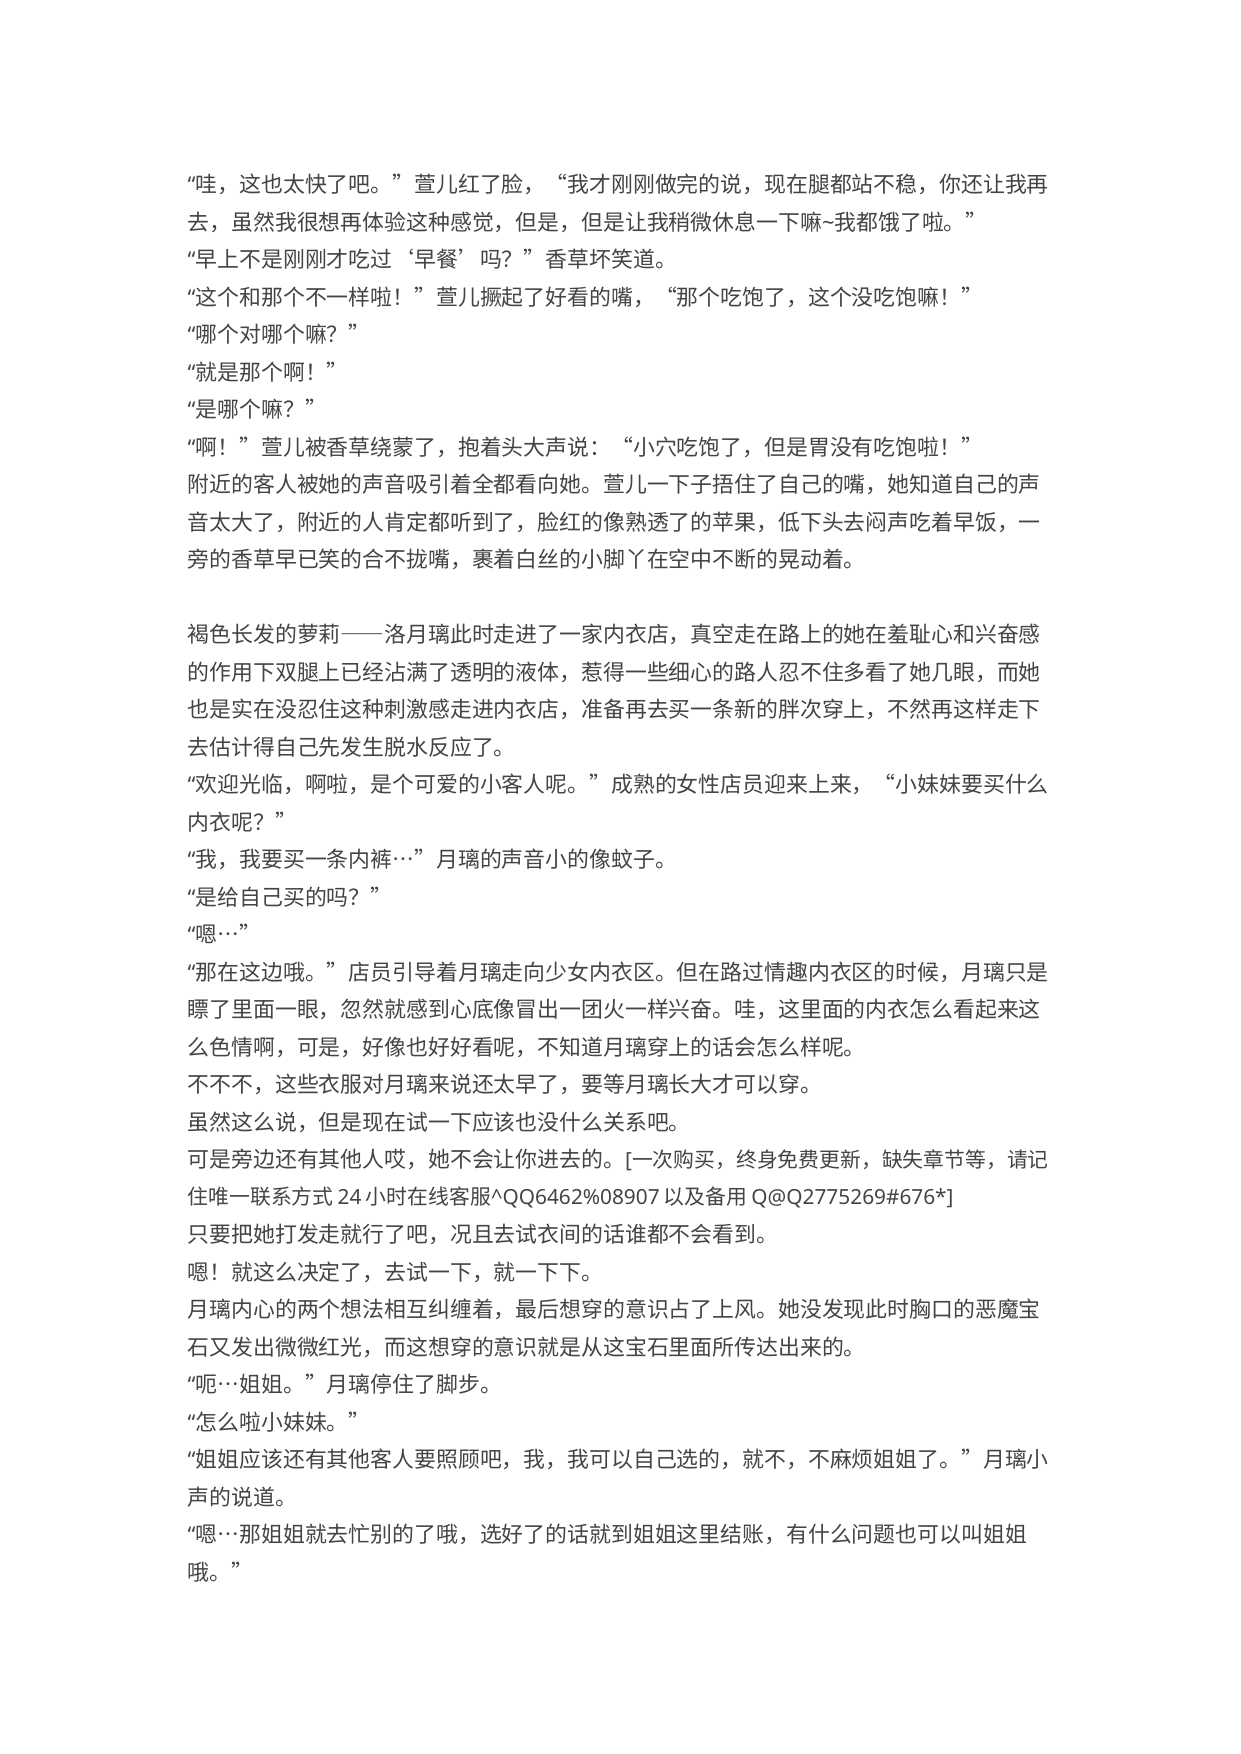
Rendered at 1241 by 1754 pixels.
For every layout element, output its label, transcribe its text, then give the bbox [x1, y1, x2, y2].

text “我，我要买一条内裤…”月璃的声音小的像蚊子。 [187, 839, 1053, 877]
text “这个和那个不一样啦！”萱儿撅起了好看的嘴，“那个吃饱了，这个没吃饱嘛！” [187, 277, 1053, 314]
text 虽然这么说，但是现在试一下应该也没什么关系吧。 [187, 1102, 1053, 1139]
text “嗯…” [187, 914, 1053, 952]
text 附近的客人被她的声音吸引着全都看向她。萱儿一下子捂住了自己的嘴，她知道自己的声音太大了，附近的人肯定都听到了，脸红的像熟透了的苹果，低下头去闷声吃着早饭，一旁的香草早已笑的合不拢嘴，裹着白丝的小脚丫在空中不断的晃动着。 [187, 464, 1053, 577]
text “是哪个嘛？” [187, 389, 1053, 427]
text 嗯！就这么决定了，去试一下，就一下下。 [187, 1252, 1053, 1289]
text 月璃内心的两个想法相互纠缠着，最后想穿的意识占了上风。她没发现此时胸口的恶魔宝石又发出微微红光，而这想穿的意识就是从这宝石里面所传达出来的。 [187, 1289, 1053, 1364]
text “是给自己买的吗？” [187, 877, 1053, 914]
text “呃…姐姐。”月璃停住了脚步。 [187, 1364, 1053, 1402]
text “姐姐应该还有其他客人要照顾吧，我，我可以自己选的，就不，不麻烦姐姐了。”月璃小声的说道。 [187, 1439, 1053, 1514]
text 只要把她打发走就行了吧，况且去试衣间的话谁都不会看到。 [187, 1214, 1053, 1252]
text 褐色长发的萝莉——洛月璃此时走进了一家内衣店，真空走在路上的她在羞耻心和兴奋感的作用下双腿上已经沾满了透明的液体，惹得一些细心的路人忍不住多看了她几眼，而她也是实在没忍住这种刺激感走进内衣店，准备再去买一条新的胖次穿上，不然再这样走下去估计得自己先发生脱水反应了。 [187, 614, 1053, 764]
text “怎么啦小妹妹。” [187, 1402, 1053, 1439]
text “哪个对哪个嘛？” [187, 314, 1053, 352]
text “啊！”萱儿被香草绕蒙了，抱着头大声说：“小穴吃饱了，但是胃没有吃饱啦！” [187, 427, 1053, 464]
text “就是那个啊！” [187, 352, 1053, 389]
text “欢迎光临，啊啦，是个可爱的小客人呢。”成熟的女性店员迎来上来，“小妹妹要买什么内衣呢？” [187, 764, 1053, 839]
text 可是旁边还有其他人哎，她不会让你进去的。[一次购买，终身免费更新，缺失章节等，请记住唯一联系方式24小时在线客服^QQ6462%08907以及备用Q@Q2775269#676*] [187, 1139, 1053, 1214]
text “那在这边哦。”店员引导着月璃走向少女内衣区。但在路过情趣内衣区的时候，月璃只是瞟了里面一眼，忽然就感到心底像冒出一团火一样兴奋。哇，这里面的内衣怎么看起来这么色情啊，可是，好像也好好看呢，不知道月璃穿上的话会怎么样呢。 [187, 952, 1053, 1064]
text “哇，这也太快了吧。”萱儿红了脸，“我才刚刚做完的说，现在腿都站不稳，你还让我再去，虽然我很想再体验这种感觉，但是，但是让我稍微休息一下嘛~我都饿了啦。” [187, 164, 1053, 239]
text 不不不，这些衣服对月璃来说还太早了，要等月璃长大才可以穿。 [187, 1064, 1053, 1102]
text “嗯…那姐姐就去忙别的了哦，选好了的话就到姐姐这里结账，有什么问题也可以叫姐姐哦。” [187, 1514, 1053, 1589]
text “早上不是刚刚才吃过‘早餐’吗？”香草坏笑道。 [187, 239, 1053, 277]
